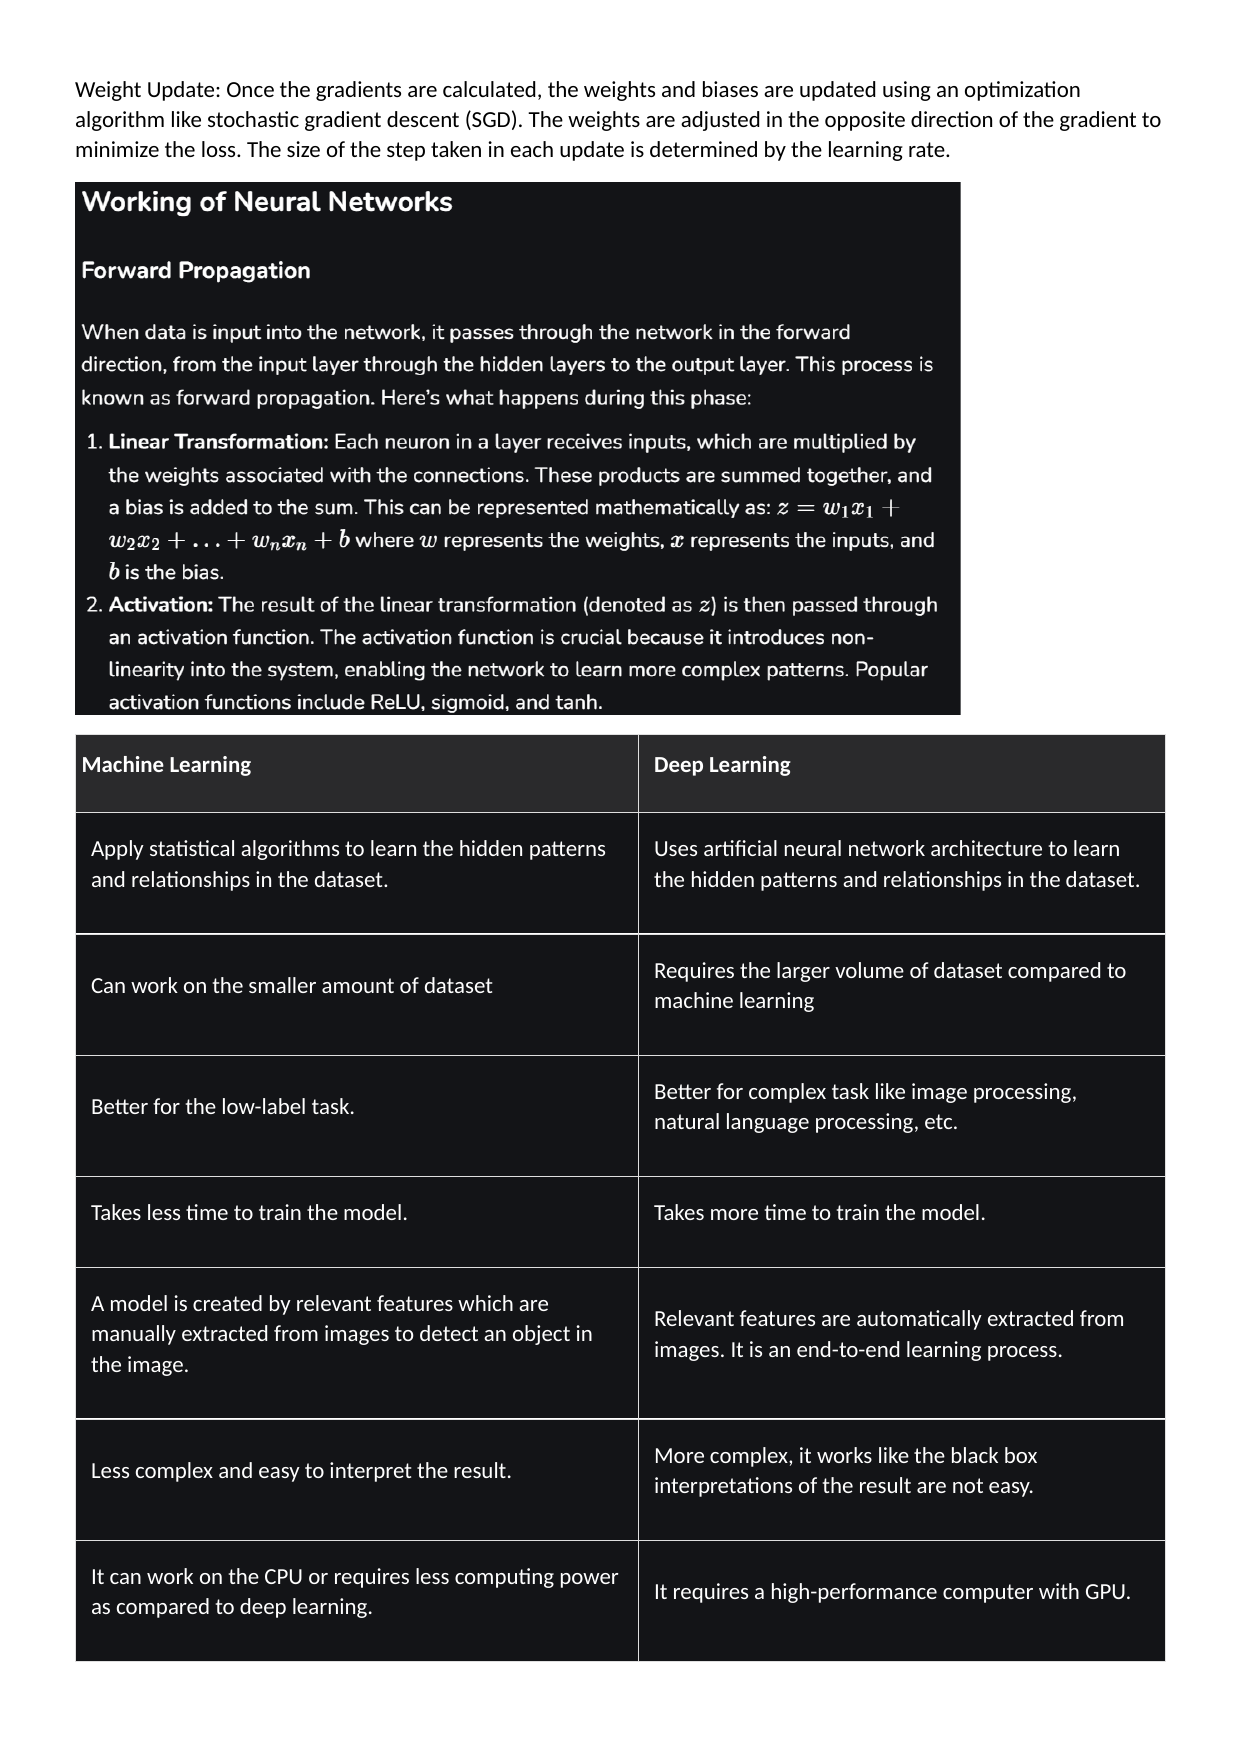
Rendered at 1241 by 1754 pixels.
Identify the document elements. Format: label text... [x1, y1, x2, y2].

table_cell Better for complex task like image processing, natural language processing, etc. [639, 1056, 1165, 1176]
table_cell Uses artificial neural network architecture to learn the hidden patterns and relationships in the dataset. [639, 813, 1165, 933]
picture [75, 182, 961, 715]
table_cell More complex, it works like the black box interpretations of the result are not easy. [639, 1420, 1165, 1540]
table_cell Less complex and easy to interpret the result. [76, 1420, 638, 1540]
table_header Machine Learning [76, 735, 638, 812]
table_cell Requires the larger volume of dataset compared to machine learning [639, 935, 1165, 1055]
table_header Deep Learning [639, 735, 1165, 812]
table_cell Apply statistical algorithms to learn the hidden patterns and relationships in the dataset. [76, 813, 638, 933]
table_cell Takes less time to train the model. [76, 1177, 638, 1267]
table_cell Better for the low-label task. [76, 1056, 638, 1176]
table_cell Can work on the smaller amount of dataset [76, 935, 638, 1055]
table_cell It requires a high-performance computer with GPU. [639, 1541, 1165, 1661]
table_cell A model is created by relevant features which are manually extracted from images to detect an object in the image. [76, 1268, 638, 1418]
table_cell It can work on the CPU or requires less computing power as compared to deep learning. [76, 1541, 638, 1661]
table_cell Relevant features are automatically extracted from images. It is an end-to-end learning process. [639, 1268, 1165, 1418]
text Weight Update: Once the gradients are calculated, the weights and biases are updated using an optimization algorithm like stochastic gradient descent (SGD). The weights are adjusted in the opposite direction of the gradient to minimize the loss. The size of the step taken in each update is determined by the learning rate. [75, 75, 1165, 163]
table_cell Takes more time to train the model. [639, 1177, 1165, 1267]
